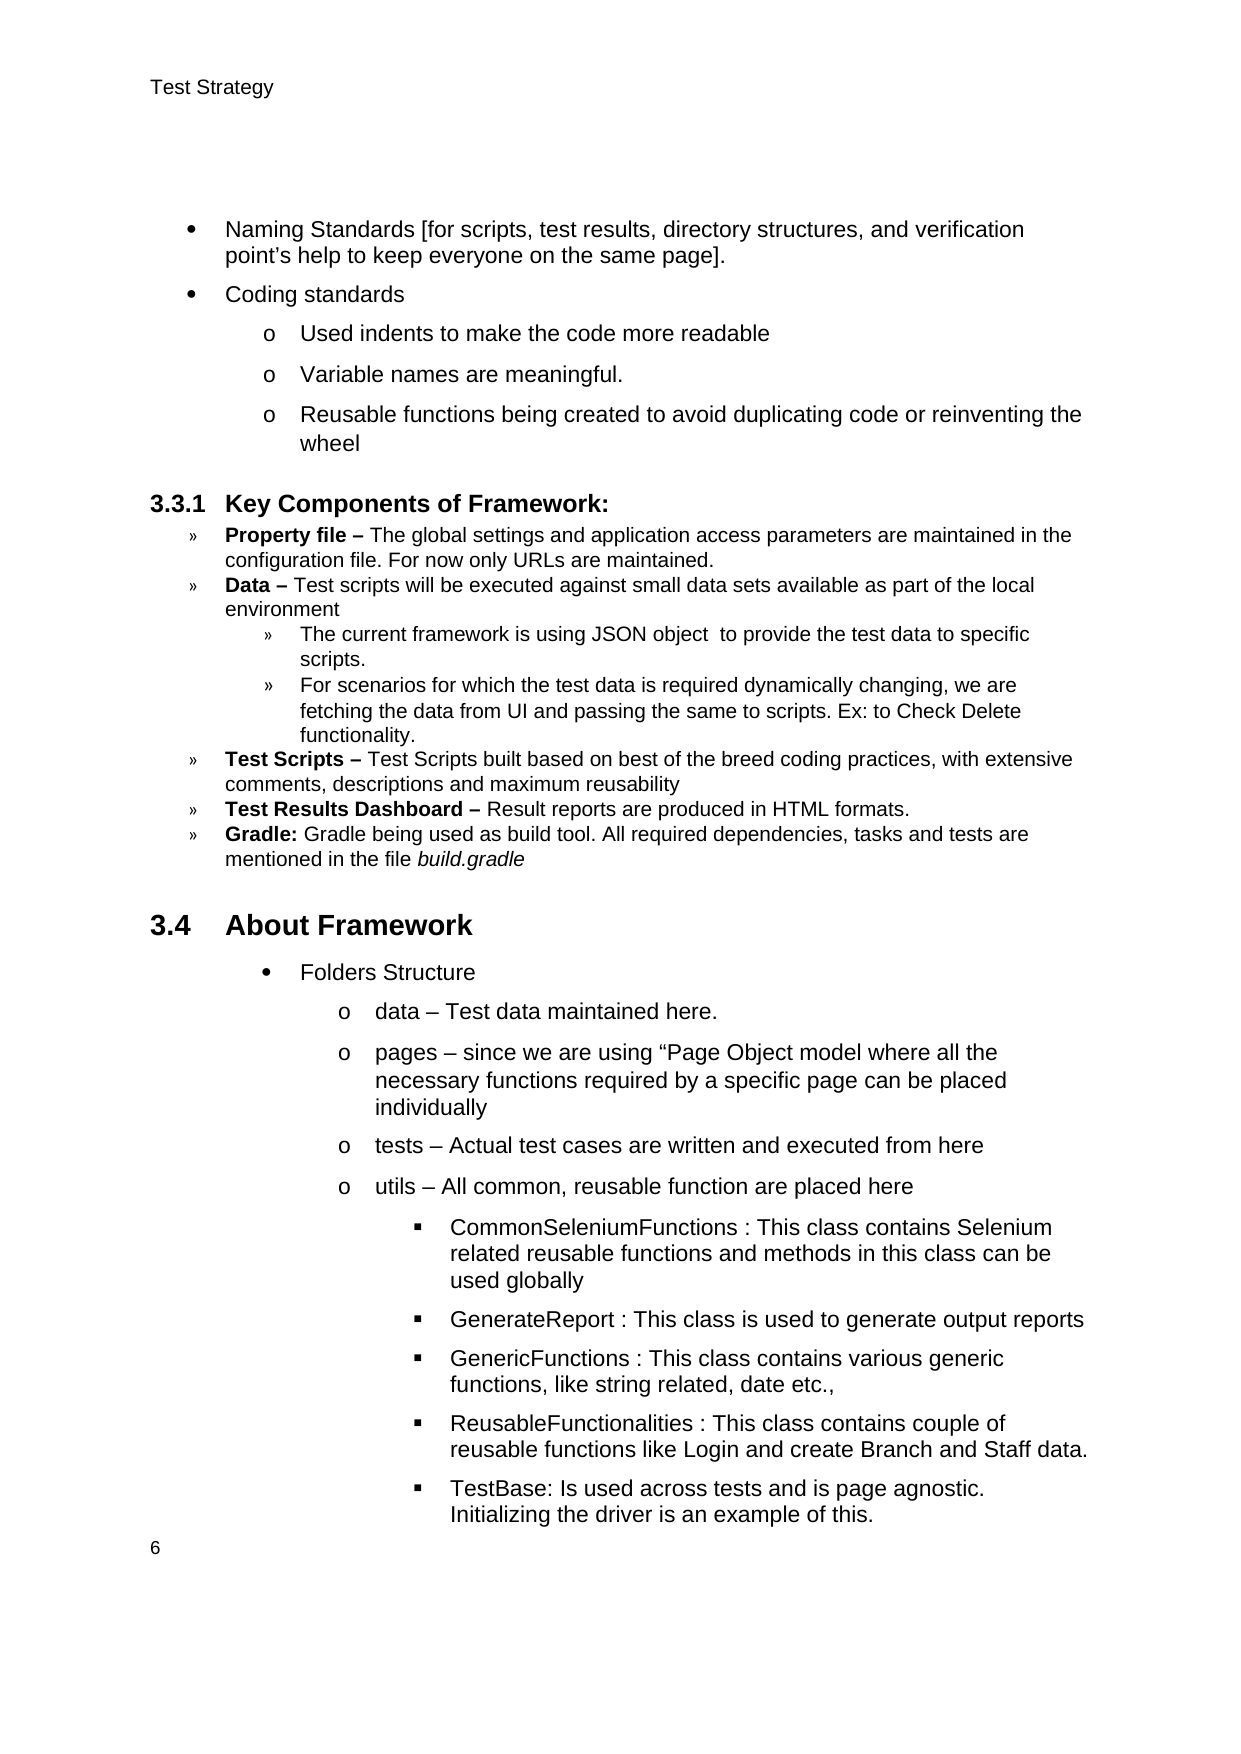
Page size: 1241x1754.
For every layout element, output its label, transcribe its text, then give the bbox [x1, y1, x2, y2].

list Used indents to make the code more readable [262, 320, 1090, 348]
subtitle About Framework [150, 908, 1090, 942]
list Variable names are meaningful. [262, 361, 1090, 389]
list Folders Structure [262, 959, 1090, 986]
list Test Results Dashboard – Result reports are produced in HTML formats. [187, 796, 1090, 821]
list data – Test data maintained here. [337, 998, 1090, 1026]
list tests – Actual test cases are written and executed from here [337, 1132, 1090, 1161]
list utils – All common, reusable function are placed here [337, 1173, 1090, 1202]
list CommonSeleniumFunctions : This class contains Selenium related reusable functions and methods in this class can be used globally [412, 1214, 1090, 1293]
list GenericFunctions : This class contains various generic functions, like string related, date etc., [412, 1344, 1090, 1397]
list Reusable functions being created to avoid duplicating code or reinventing the wheel [262, 401, 1090, 456]
list Gradle: Gradle being used as build tool. All required dependencies, tasks and tests are mentioned in the file build.gradle [187, 821, 1090, 871]
list pages – since we are using “Page Object model where all the necessary functions required by a specific page can be placed individually [337, 1039, 1090, 1120]
list Property file – The global settings and application access parameters are maintained in the configuration file. For now only URLs are maintained. [187, 522, 1090, 572]
list Data – Test scripts will be executed against small data sets available as part of the local environment [187, 572, 1090, 621]
list Naming Standards [for scripts, test results, directory structures, and verification point’s help to keep everyone on the same page]. [187, 216, 1090, 268]
subtitle Key Components of Framework: [150, 489, 1090, 518]
list Coding standards [187, 281, 1090, 307]
list For scenarios for which the test data is required dynamically changing, we are fetching the data from UI and passing the same to scripts. Ex: to Check Delete functionality. [262, 671, 1090, 746]
list TestBase: Is used across tests and is page agnostic. Initializing the driver is an example of this. [412, 1475, 1090, 1528]
list Test Scripts – Test Scripts built based on best of the breed coding practices, with extensive comments, descriptions and maximum reusability [187, 746, 1090, 796]
list GenerateReport : This class is used to generate output reports [412, 1306, 1090, 1332]
list ReusableFunctionalities : This class contains couple of reusable functions like Login and create Branch and Staff data. [412, 1410, 1090, 1462]
list The current framework is using JSON object to provide the test data to specific scripts. [262, 621, 1090, 671]
